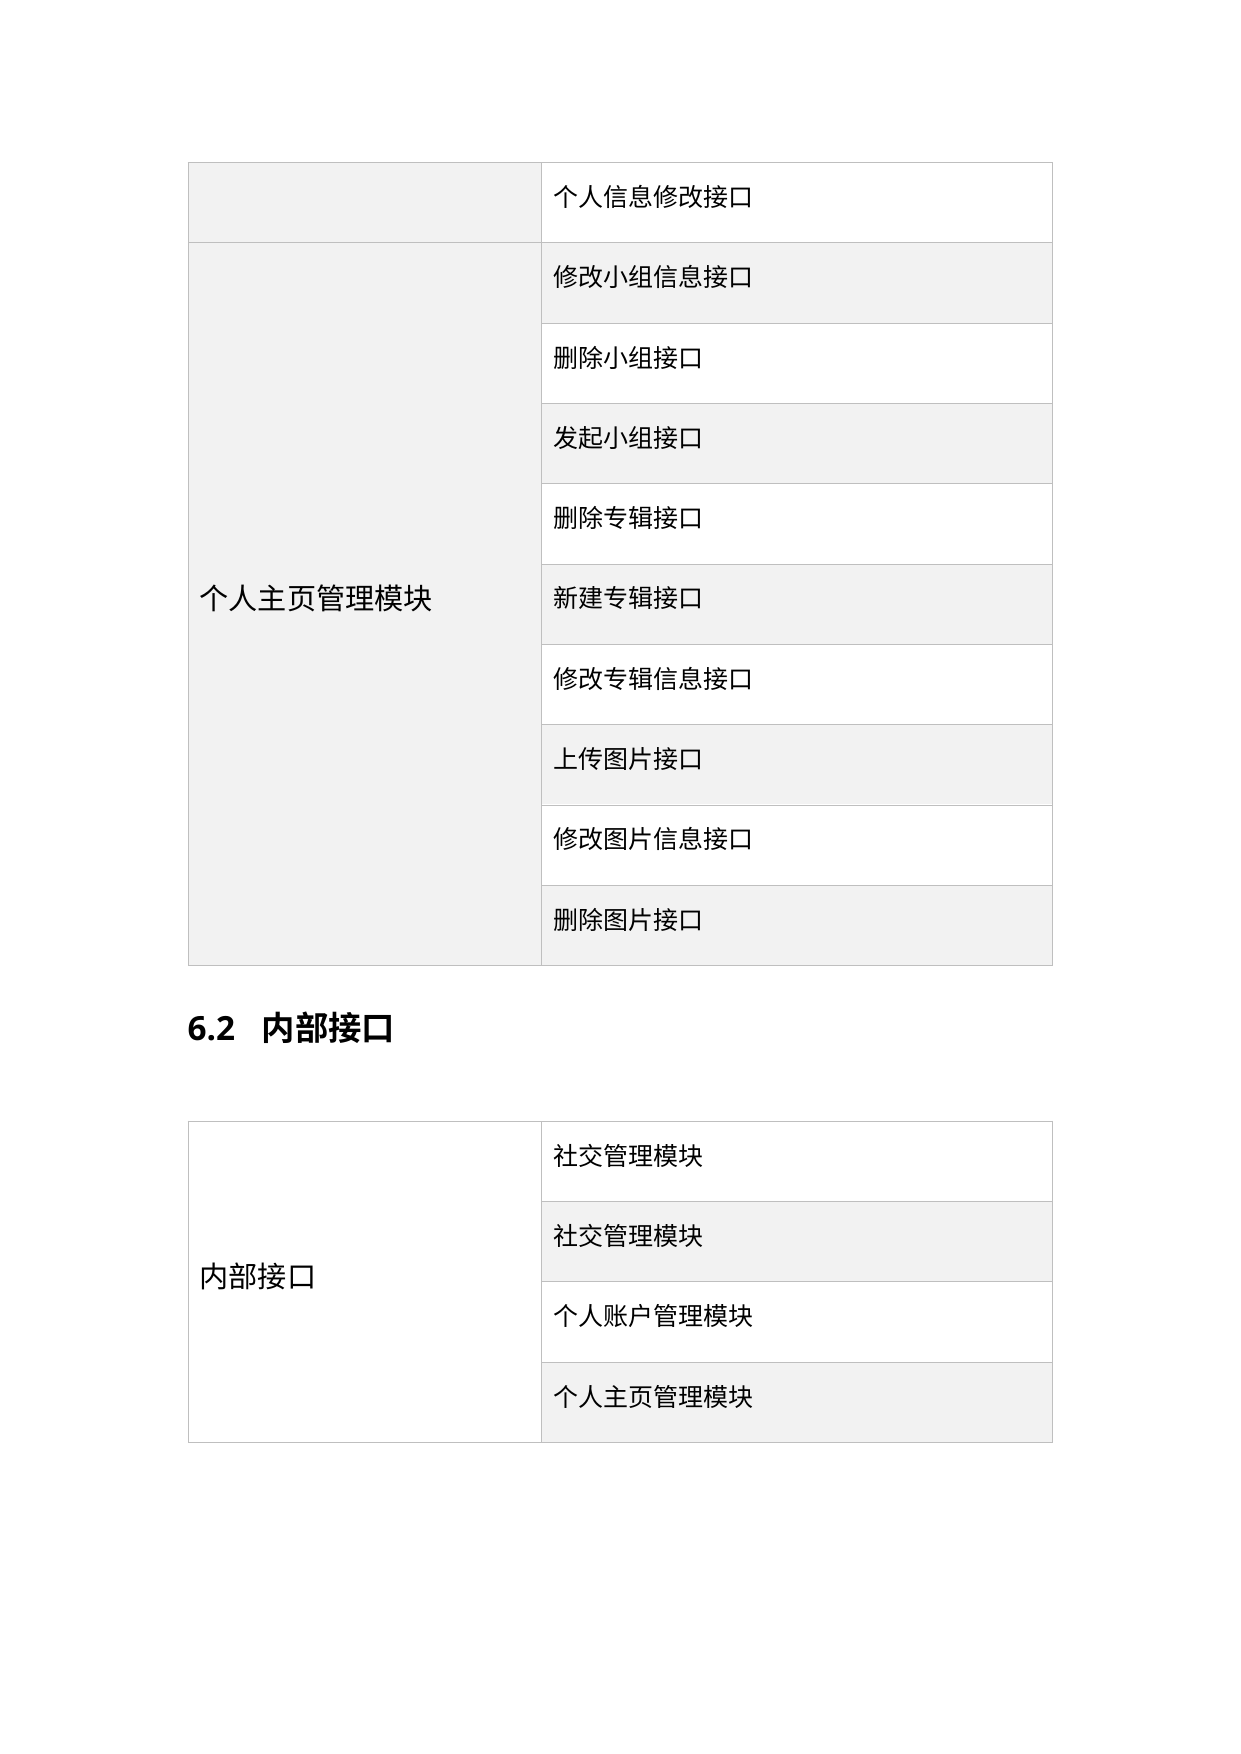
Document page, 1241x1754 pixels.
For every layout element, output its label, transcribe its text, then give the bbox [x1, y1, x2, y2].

table_cell 删除小组接口 [542, 324, 1052, 403]
table_cell 个人信息修改接口 [542, 163, 1052, 242]
table_header 社交管理模块 [542, 1122, 1052, 1201]
table_cell 个人主页管理模块 [542, 1363, 1052, 1442]
table_cell 删除图片接口 [542, 886, 1052, 965]
table_cell 删除专辑接口 [542, 484, 1052, 563]
subtitle 内部接口 [187, 993, 1053, 1058]
table_cell 修改小组信息接口 [542, 243, 1052, 323]
table_cell 个人主页管理模块 [189, 243, 541, 965]
table_cell 修改图片信息接口 [542, 806, 1052, 885]
table_cell 上传图片接口 [542, 725, 1052, 804]
table_cell 社交管理模块 [542, 1202, 1052, 1281]
table_header 内部接口 [189, 1122, 541, 1442]
table_cell 修改专辑信息接口 [542, 645, 1052, 724]
table_cell 新建专辑接口 [542, 565, 1052, 644]
table_cell 个人账户管理模块 [542, 1282, 1052, 1362]
table_cell 发起小组接口 [542, 404, 1052, 483]
